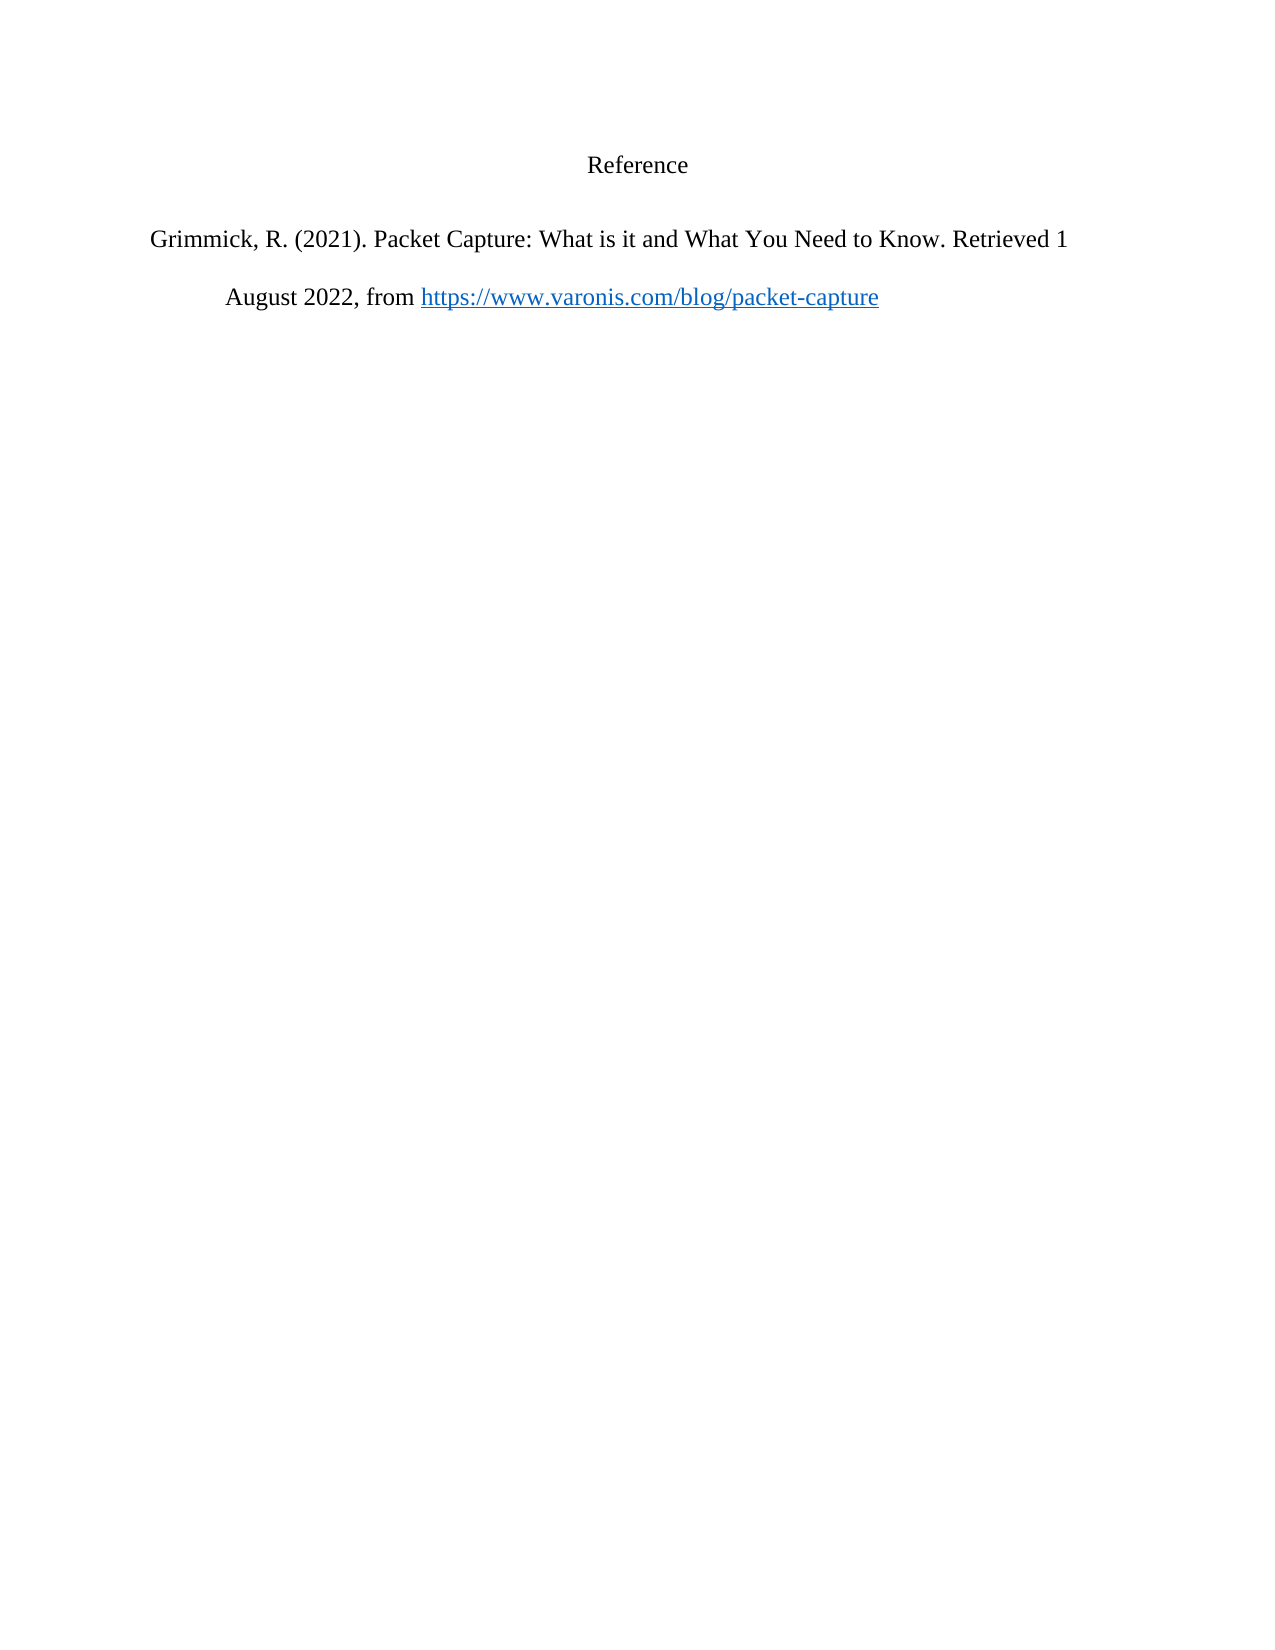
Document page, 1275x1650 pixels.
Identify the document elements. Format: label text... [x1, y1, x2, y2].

text Reference [150, 150, 1125, 179]
text Grimmick, R. (2021). Packet Capture: What is it and What You Need to Know. Retrieved 1 August 2022, from https://www.varonis.com/blog/packet-capture [150, 224, 1125, 310]
